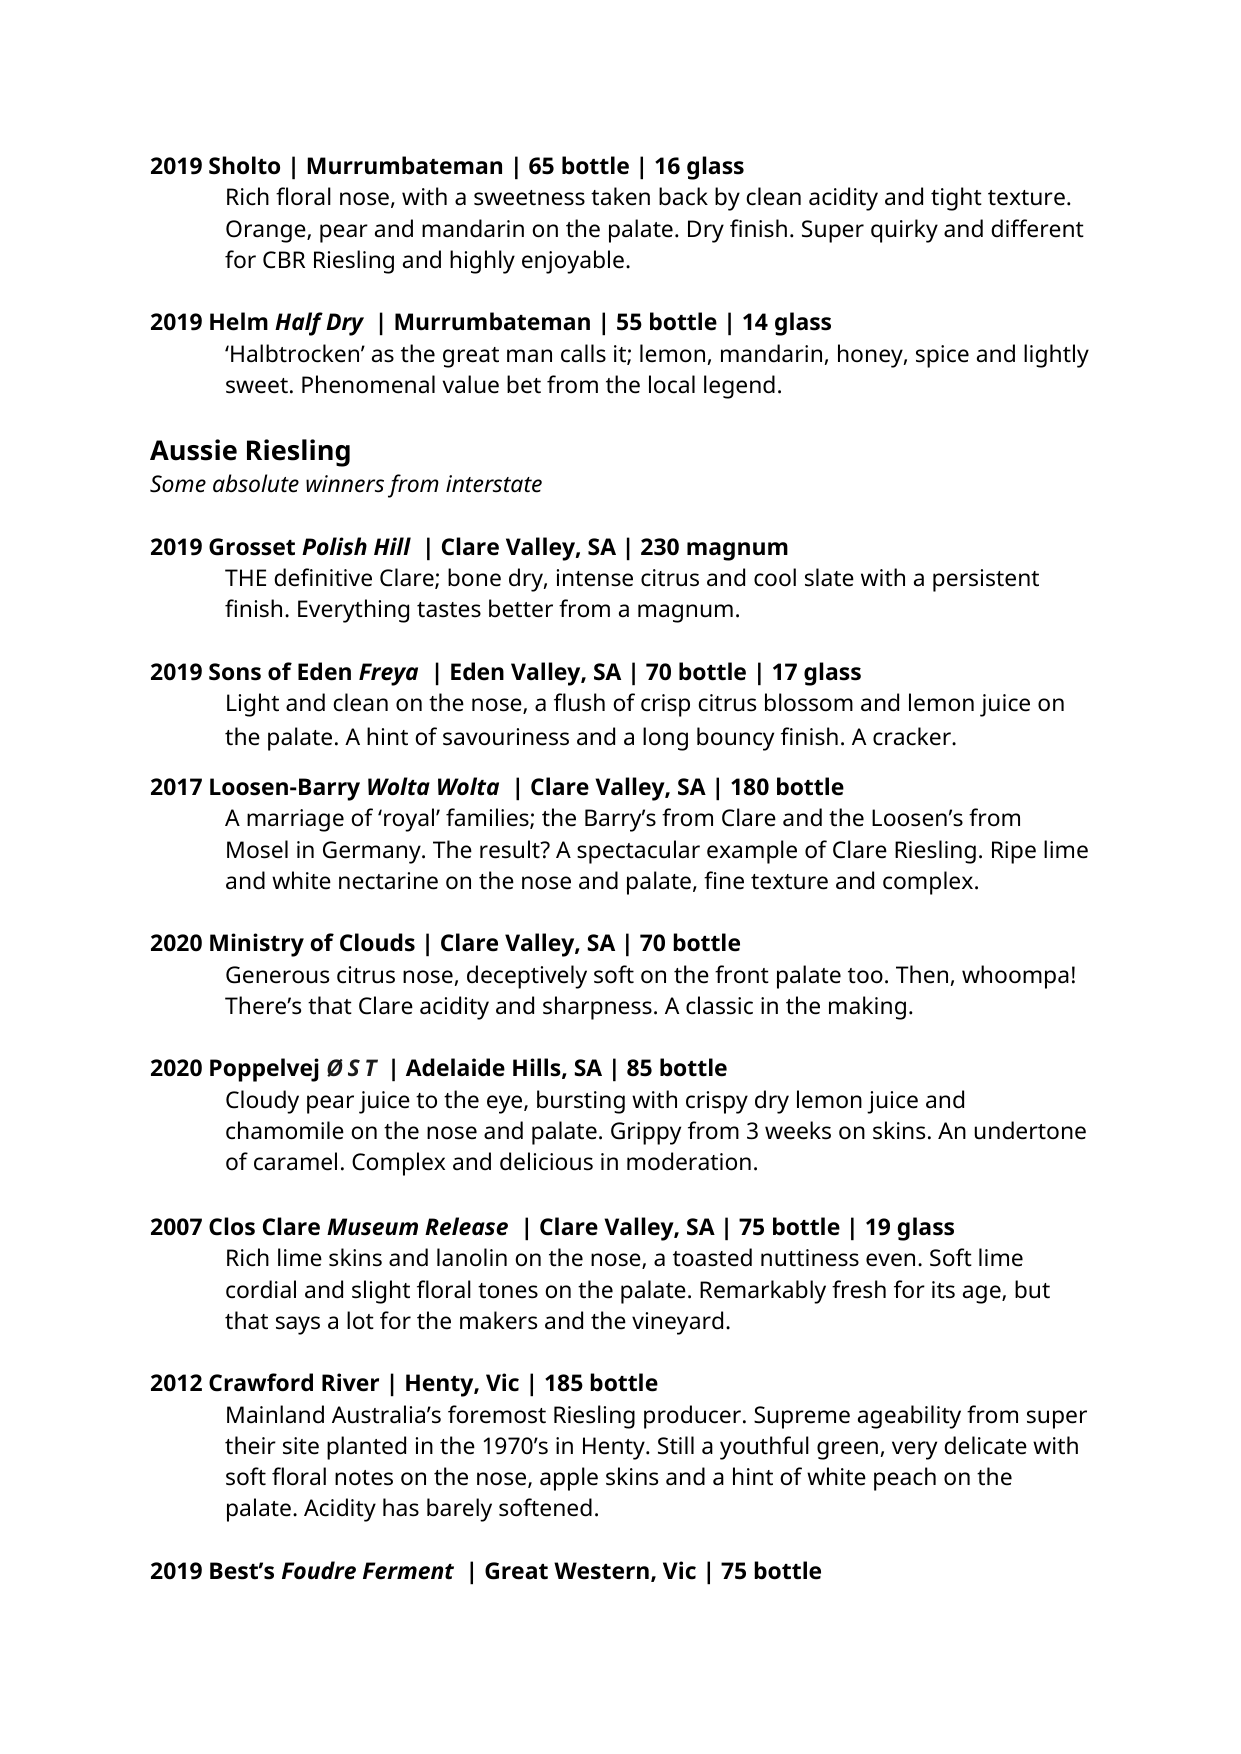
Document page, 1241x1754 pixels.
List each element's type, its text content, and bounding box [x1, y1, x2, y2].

text Light and clean on the nose, a flush of crisp citrus blossom and lemon juice on the palate. A hint of savouriness and a long bouncy finish. A cracker. [225, 687, 1090, 752]
text 2019 Helm Half Dry | Murrumbateman | 55 bottle | 14 glass [150, 306, 1090, 337]
text Rich floral nose, with a sweetness taken back by clean acidity and tight texture. Orange, pear and mandarin on the palate. Dry finish. Super quirky and different for CBR Riesling and highly enjoyable. [225, 181, 1090, 275]
text Mainland Australia’s foremost Riesling producer. Supreme ageability from super their site planted in the 1970’s in Henty. Still a youthful green, very delicate with soft floral notes on the nose, apple skins and a hint of white peach on the palate. Acidity has barely softened. [225, 1398, 1090, 1523]
text THE definitive Clare; bone dry, intense citrus and cool slate with a persistent finish. Everything tastes better from a magnum. [225, 562, 1090, 624]
text ‘Halbtrocken’ as the great man calls it; lemon, mandarin, honey, spice and lightly sweet. Phenomenal value bet from the local legend. [225, 337, 1090, 400]
text Some absolute winners from interstate [150, 468, 1090, 499]
text 2007 Clos Clare Museum Release | Clare Valley, SA | 75 bottle | 19 glass [150, 1211, 1090, 1242]
text 2019 Sons of Eden Freya | Eden Valley, SA | 70 bottle | 17 glass [150, 656, 1090, 687]
text 2012 Crawford River | Henty, Vic | 185 bottle [150, 1367, 1090, 1398]
text 2020 Ministry of Clouds | Clare Valley, SA | 70 bottle [150, 927, 1090, 958]
text 2020 Poppelvej ØST | Adelaide Hills, SA | 85 bottle [150, 1052, 1090, 1083]
text 2019 Grosset Polish Hill | Clare Valley, SA | 230 magnum [150, 531, 1090, 562]
text 2019 Sholto | Murrumbateman | 65 bottle | 16 glass [150, 150, 1090, 181]
text Cloudy pear juice to the eye, bursting with crispy dry lemon juice and chamomile on the nose and palate. Grippy from 3 weeks on skins. An undertone of caramel. Complex and delicious in moderation. [225, 1083, 1090, 1177]
text Aussie Riesling [150, 431, 1090, 468]
text A marriage of ‘royal’ families; the Barry’s from Clare and the Loosen’s from Mosel in Germany. The result? A spectacular example of Clare Riesling. Ripe lime and white nectarine on the nose and palate, fine texture and complex. [225, 802, 1090, 896]
text 2017 Loosen-Barry Wolta Wolta | Clare Valley, SA | 180 bottle [150, 771, 1090, 802]
text 2019 Best’s Foudre Ferment | Great Western, Vic | 75 bottle [150, 1555, 1090, 1586]
text Generous citrus nose, deceptively soft on the front palate too. Then, whoompa! There’s that Clare acidity and sharpness. A classic in the making. [225, 958, 1090, 1021]
text Rich lime skins and lanolin on the nose, a toasted nuttiness even. Soft lime cordial and slight floral tones on the palate. Remarkably fresh for its age, but that says a lot for the makers and the vineyard. [225, 1242, 1090, 1336]
